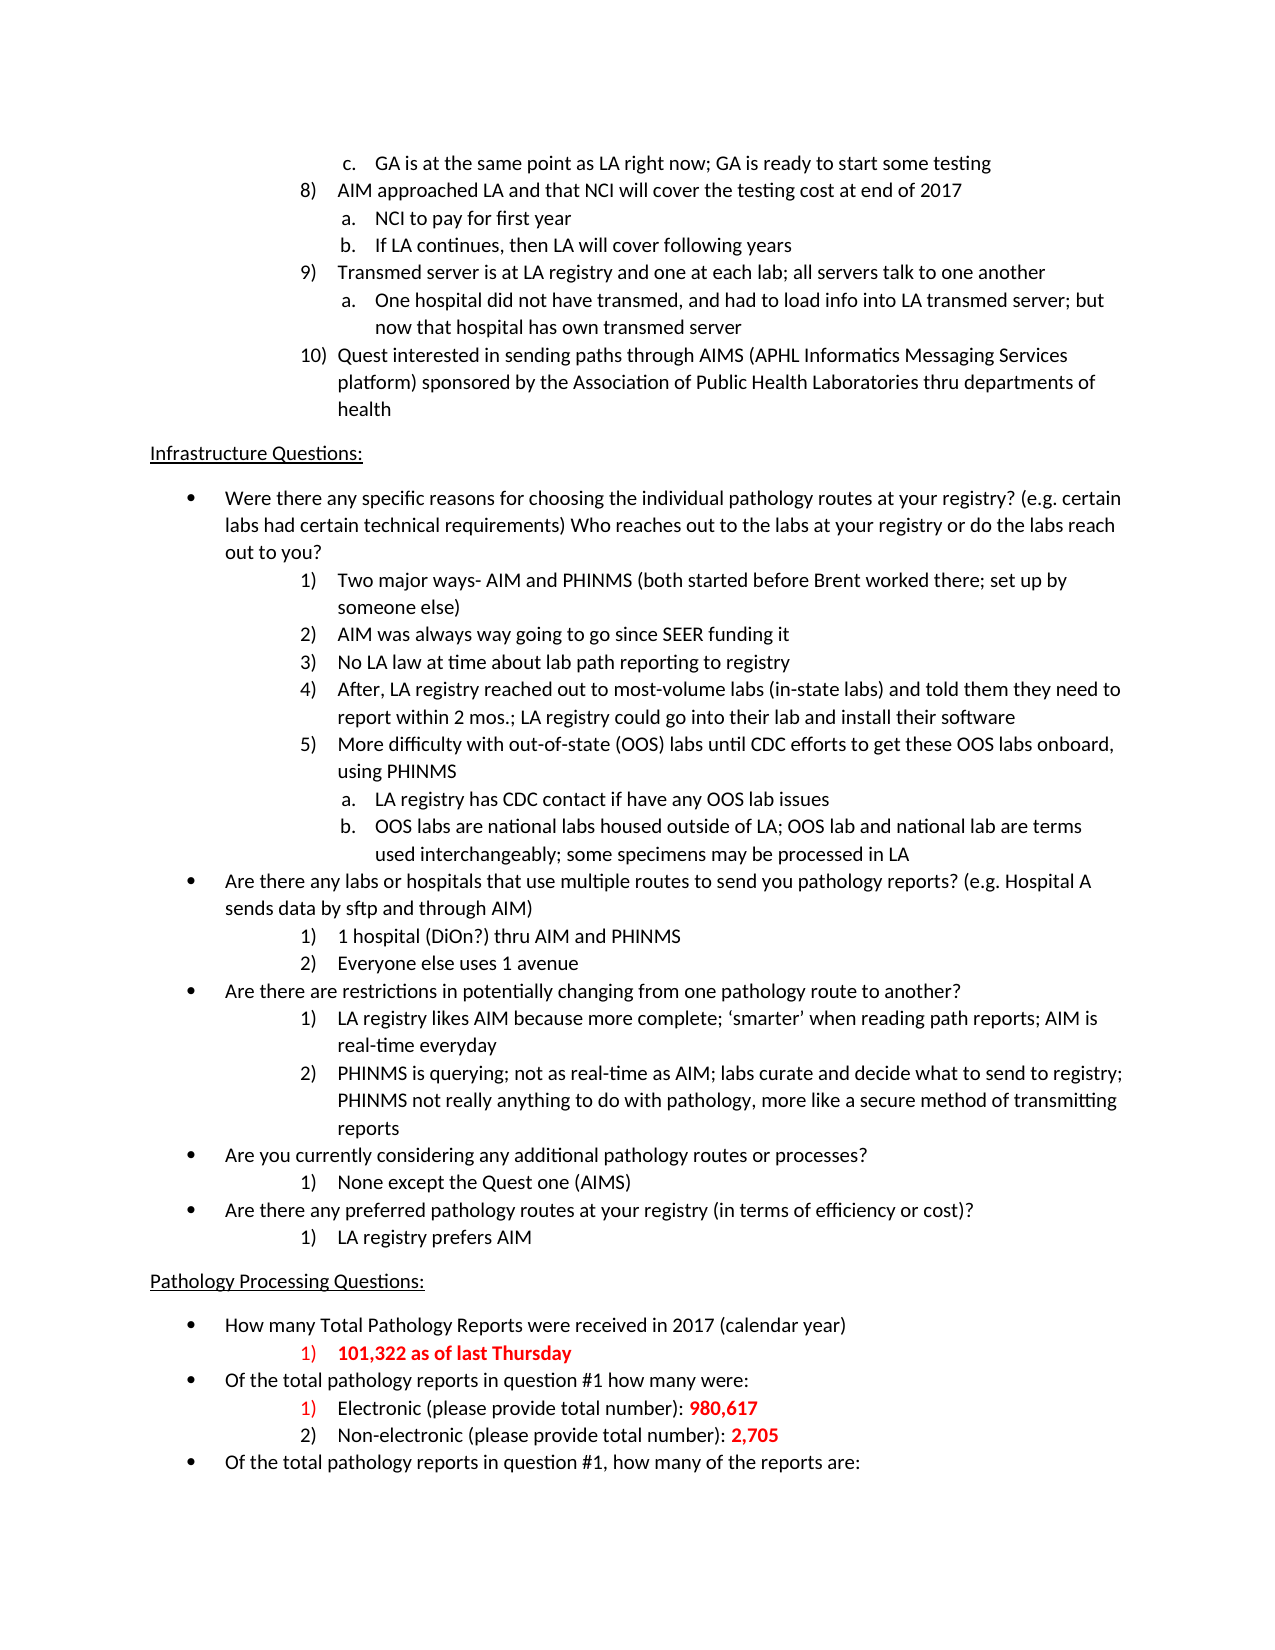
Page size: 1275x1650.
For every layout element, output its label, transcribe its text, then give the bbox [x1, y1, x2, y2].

list After, LA registry reached out to most-volume labs (in-state labs) and told them they need to report within 2 mos.; LA registry could go into their lab and install their software [300, 676, 1125, 729]
list Are there any labs or hospitals that use multiple routes to send you pathology reports? (e.g. Hospital A sends data by sftp and through AIM) [187, 868, 1125, 921]
list GA is at the same point as LA right now; GA is ready to start some testing [356, 150, 1125, 175]
list OOS labs are national labs housed outside of LA; OOS lab and national lab are terms used interchangeably; some specimens may be processed in LA [356, 813, 1125, 866]
list NCI to pay for first year [356, 205, 1125, 230]
list Transmed server is at LA registry and one at each lab; all servers talk to one another [300, 259, 1125, 285]
list Are you currently considering any additional pathology routes or processes? [187, 1142, 1125, 1168]
list PHINMS is querying; not as real-time as AIM; labs curate and decide what to send to registry; PHINMS not really anything to do with pathology, more like a secure method of transmitting reports [300, 1060, 1125, 1140]
list Are there are restrictions in potentially changing from one pathology route to another? [187, 978, 1125, 1003]
list No LA law at time about lab path reporting to registry [300, 649, 1125, 674]
text Pathology Processing Questions: [150, 1268, 1125, 1294]
text Infrastructure Questions: [150, 441, 1125, 466]
list AIM approached LA and that NCI will cover the testing cost at end of 2017 [300, 177, 1125, 203]
list Non-electronic (please provide total number): 2,705 [300, 1422, 1125, 1447]
list More difficulty with out-of-state (OOS) labs until CDC efforts to get these OOS labs onboard, using PHINMS [300, 731, 1125, 784]
list Were there any specific reasons for choosing the individual pathology routes at your registry? (e.g. certain labs had certain technical requirements) Who reaches out to the labs at your registry or do the labs reach out to you? [187, 485, 1125, 565]
list 1 hospital (DiOn?) thru AIM and PHINMS [300, 923, 1125, 948]
list Two major ways- AIM and PHINMS (both started before Brent worked there; set up by someone else) [300, 567, 1125, 620]
list Quest interested in sending paths through AIMS (APHL Informatics Messaging Services platform) sponsored by the Association of Public Health Laboratories thru departments of health [300, 342, 1125, 422]
list If LA continues, then LA will cover following years [356, 232, 1125, 258]
list AIM was always way going to go since SEER funding it [300, 622, 1125, 647]
list 101,322 as of last Thursday [300, 1340, 1125, 1365]
list Electronic (please provide total number): 980,617 [300, 1395, 1125, 1420]
list Are there any preferred pathology routes at your registry (in terms of efficiency or cost)? [187, 1197, 1125, 1222]
list Everyone else uses 1 avenue [300, 950, 1125, 976]
list None except the Quest one (AIMS) [300, 1169, 1125, 1195]
list One hospital did not have transmed, and had to load info into LA transmed server; but now that hospital has own transmed server [356, 287, 1125, 340]
list LA registry has CDC contact if have any OOS lab issues [356, 786, 1125, 811]
list Of the total pathology reports in question #1, how many of the reports are: [187, 1449, 1125, 1475]
list LA registry likes AIM because more complete; ‘smarter’ when reading path reports; AIM is real-time everyday [300, 1005, 1125, 1058]
list LA registry prefers AIM [300, 1224, 1125, 1250]
list Of the total pathology reports in question #1 how many were: [187, 1367, 1125, 1393]
list How many Total Pathology Reports were received in 2017 (calendar year) [187, 1312, 1125, 1338]
